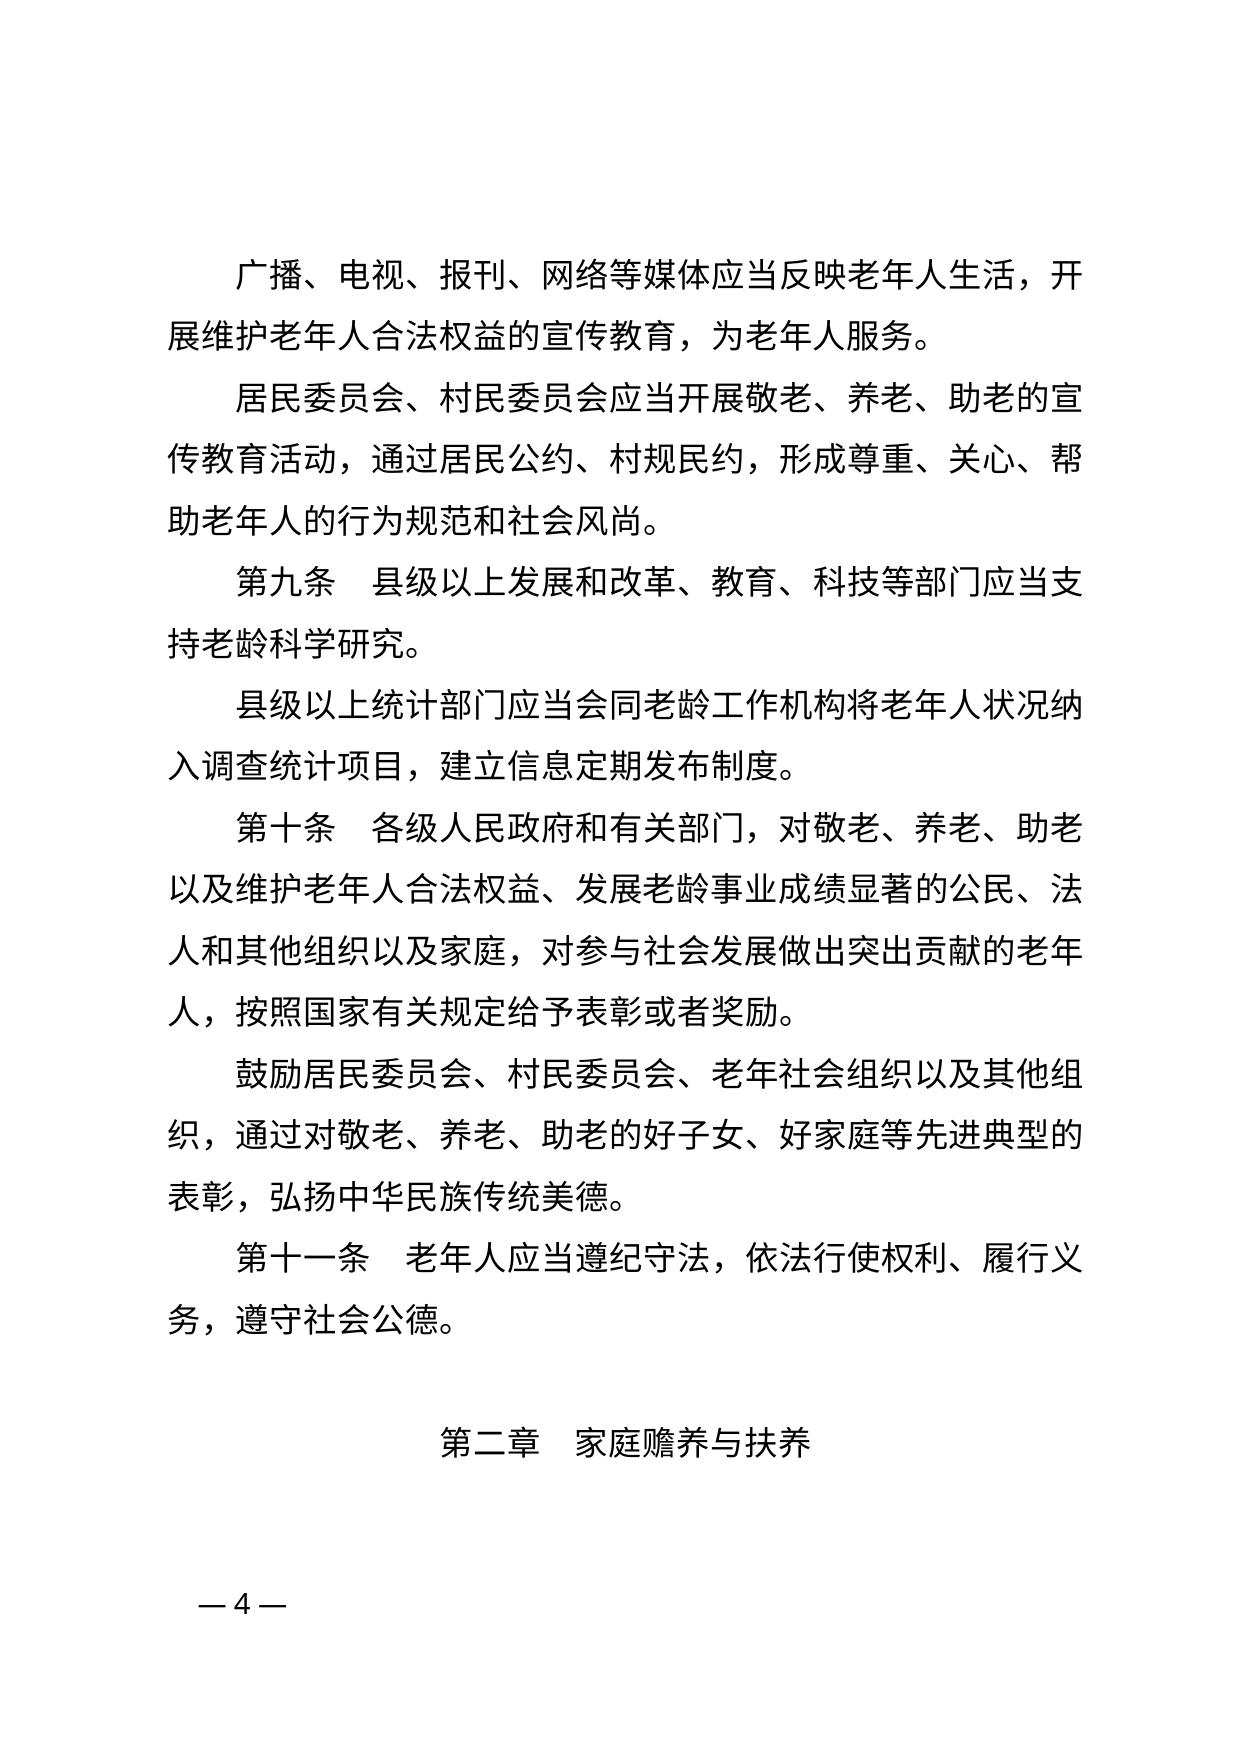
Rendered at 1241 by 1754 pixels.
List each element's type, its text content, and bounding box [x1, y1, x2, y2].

text 居民委员会、村民委员会应当开展敬老、养老、助老的宣传教育活动，通过居民公约、村规民约，形成尊重、关心、帮助老年人的行为规范和社会风尚。 [168, 365, 1084, 549]
list 第二章 家庭赡养与扶养 [168, 1410, 1084, 1471]
text 第十条 各级人民政府和有关部门，对敬老、养老、助老以及维护老年人合法权益、发展老龄事业成绩显著的公民、法人和其他组织以及家庭，对参与社会发展做出突出贡献的老年人，按照国家有关规定给予表彰或者奖励。 [168, 795, 1084, 1041]
text 第九条 县级以上发展和改革、教育、科技等部门应当支持老龄科学研究。 [168, 549, 1084, 672]
text 鼓励居民委员会、村民委员会、老年社会组织以及其他组织，通过对敬老、养老、助老的好子女、好家庭等先进典型的表彰，弘扬中华民族传统美德。 [168, 1041, 1084, 1225]
text 广播、电视、报刊、网络等媒体应当反映老年人生活，开展维护老年人合法权益的宣传教育，为老年人服务。 [168, 242, 1084, 365]
text 县级以上统计部门应当会同老龄工作机构将老年人状况纳入调查统计项目，建立信息定期发布制度。 [168, 672, 1084, 795]
text 第十一条 老年人应当遵纪守法，依法行使权利、履行义务，遵守社会公德。 [168, 1225, 1084, 1348]
